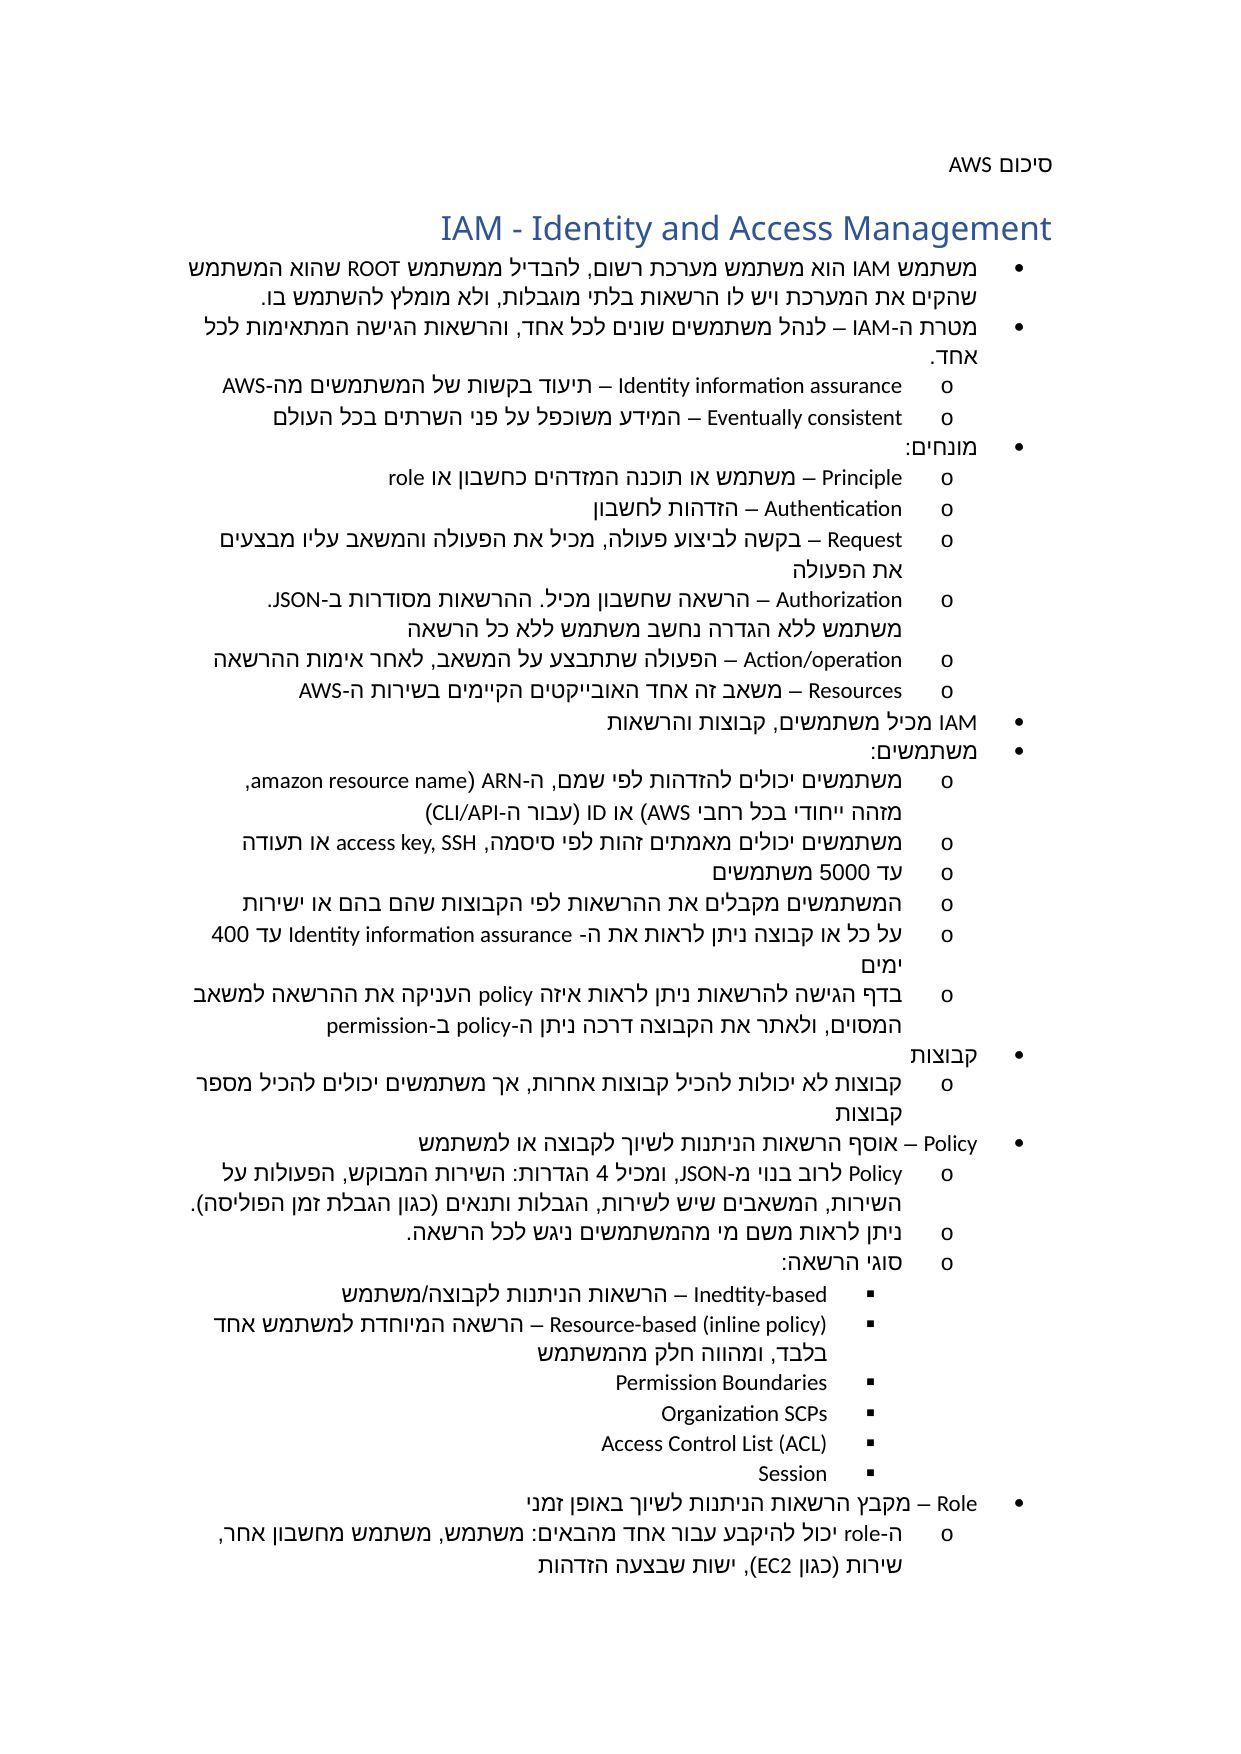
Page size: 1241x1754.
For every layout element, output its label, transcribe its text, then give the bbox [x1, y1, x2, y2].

list המשתמשים מקבלים את ההרשאות לפי הקבוצות שהם בהם או ישירות [187, 890, 940, 918]
list Principle – משתמש או תוכנה המזדהים כחשבון או role [187, 463, 940, 492]
list Inedtity-based – הרשאות הניתנות לקבוצה/משתמש [187, 1280, 865, 1308]
list Action/operation – הפעולה שתתבצע על המשאב, לאחר אימות ההרשאה [187, 645, 940, 674]
list משתמש IAM הוא משתמש מערכת רשום, להבדיל ממשתמש ROOT שהוא המשתמש שהקים את המערכת ויש לו הרשאות בלתי מוגבלות, ולא מומלץ להשתמש בו. [187, 254, 1015, 311]
list Policy – אוסף הרשאות הניתנות לשיוך לקבוצה או למשתמש [187, 1129, 1015, 1157]
list Policy לרוב בנוי מ-JSON, ומכיל 4 הגדרות: השירות המבוקש, הפעולות על השירות, המשאבים שיש לשירות, הגבלות ותנאים (כגון הגבלת זמן הפוליסה). [187, 1159, 940, 1217]
list Role – מקבץ הרשאות הניתנות לשיוך באופן זמני [187, 1489, 1015, 1517]
list Resources – משאב זה אחד האובייקטים הקיימים בשירות ה-AWS [187, 676, 940, 706]
list Request – בקשה לביצוע פעולה, מכיל את הפעולה והמשאב עליו מבצעים את הפעולה [187, 526, 940, 583]
list IAM מכיל משתמשים, קבוצות והרשאות [187, 708, 1015, 736]
list Authorization – הרשאה שחשבון מכיל. ההרשאות מסודרות ב-JSON. משתמש ללא הגדרה נחשב משתמש ללא כל הרשאה [187, 585, 940, 643]
text סיכום AWS [187, 150, 1053, 178]
list קבוצות לא יכולות להכיל קבוצות אחרות, אך משתמשים יכולים להכיל מספר קבוצות [187, 1070, 940, 1127]
subtitle IAM - Identity and Access Management [187, 205, 1053, 251]
list Eventually consistent – המידע משוכפל על פני השרתים בכל העולם [187, 403, 940, 432]
list סוגי הרשאה: [187, 1249, 940, 1278]
list ניתן לראות משם מי מהמשתמשים ניגש לכל הרשאה. [187, 1219, 940, 1247]
list בדף הגישה להרשאות ניתן לראות איזה policy העניקה את ההרשאה למשאב המסוים, ולאתר את הקבוצה דרכה ניתן ה-policy ב-permission [187, 980, 940, 1039]
list Permission Boundaries [187, 1368, 865, 1397]
list משתמשים: [187, 738, 1015, 764]
list Identity information assurance – תיעוד בקשות של המשתמשים מה-AWS [187, 371, 940, 400]
list מטרת ה-IAM – לנהל משתמשים שונים לכל אחד, והרשאות הגישה המתאימות לכל אחד. [187, 313, 1015, 369]
list קבוצות [187, 1042, 1015, 1068]
list עד 5000 משתמשים [187, 859, 940, 888]
list Session [187, 1459, 865, 1487]
list Authentication – הזדהות לחשבון [187, 494, 940, 523]
list משתמשים יכולים להזדהות לפי שמם, ה-ARN (amazon resource name, מזהה ייחודי בכל רחבי AWS) או ID (עבור ה-CLI/API) [187, 766, 940, 826]
list Organization SCPs [187, 1399, 865, 1427]
list משתמשים יכולים מאמתים זהות לפי סיסמה, access key, SSH או תעודה [187, 828, 940, 857]
list מונחים: [187, 434, 1015, 461]
list על כל או קבוצה ניתן לראות את ה- Identity information assurance עד 400 ימים [187, 920, 940, 978]
list Resource-based (inline policy) – הרשאה המיוחדת למשתמש אחד בלבד, ומהווה חלק מהמשתמש [187, 1310, 865, 1366]
list Access Control List (ACL) [187, 1429, 865, 1457]
list ה-role יכול להיקבע עבור אחד מהבאים: משתמש, משתמש מחשבון אחר, שירות (כגון EC2), ישות שבצעה הזדהות [187, 1519, 940, 1579]
